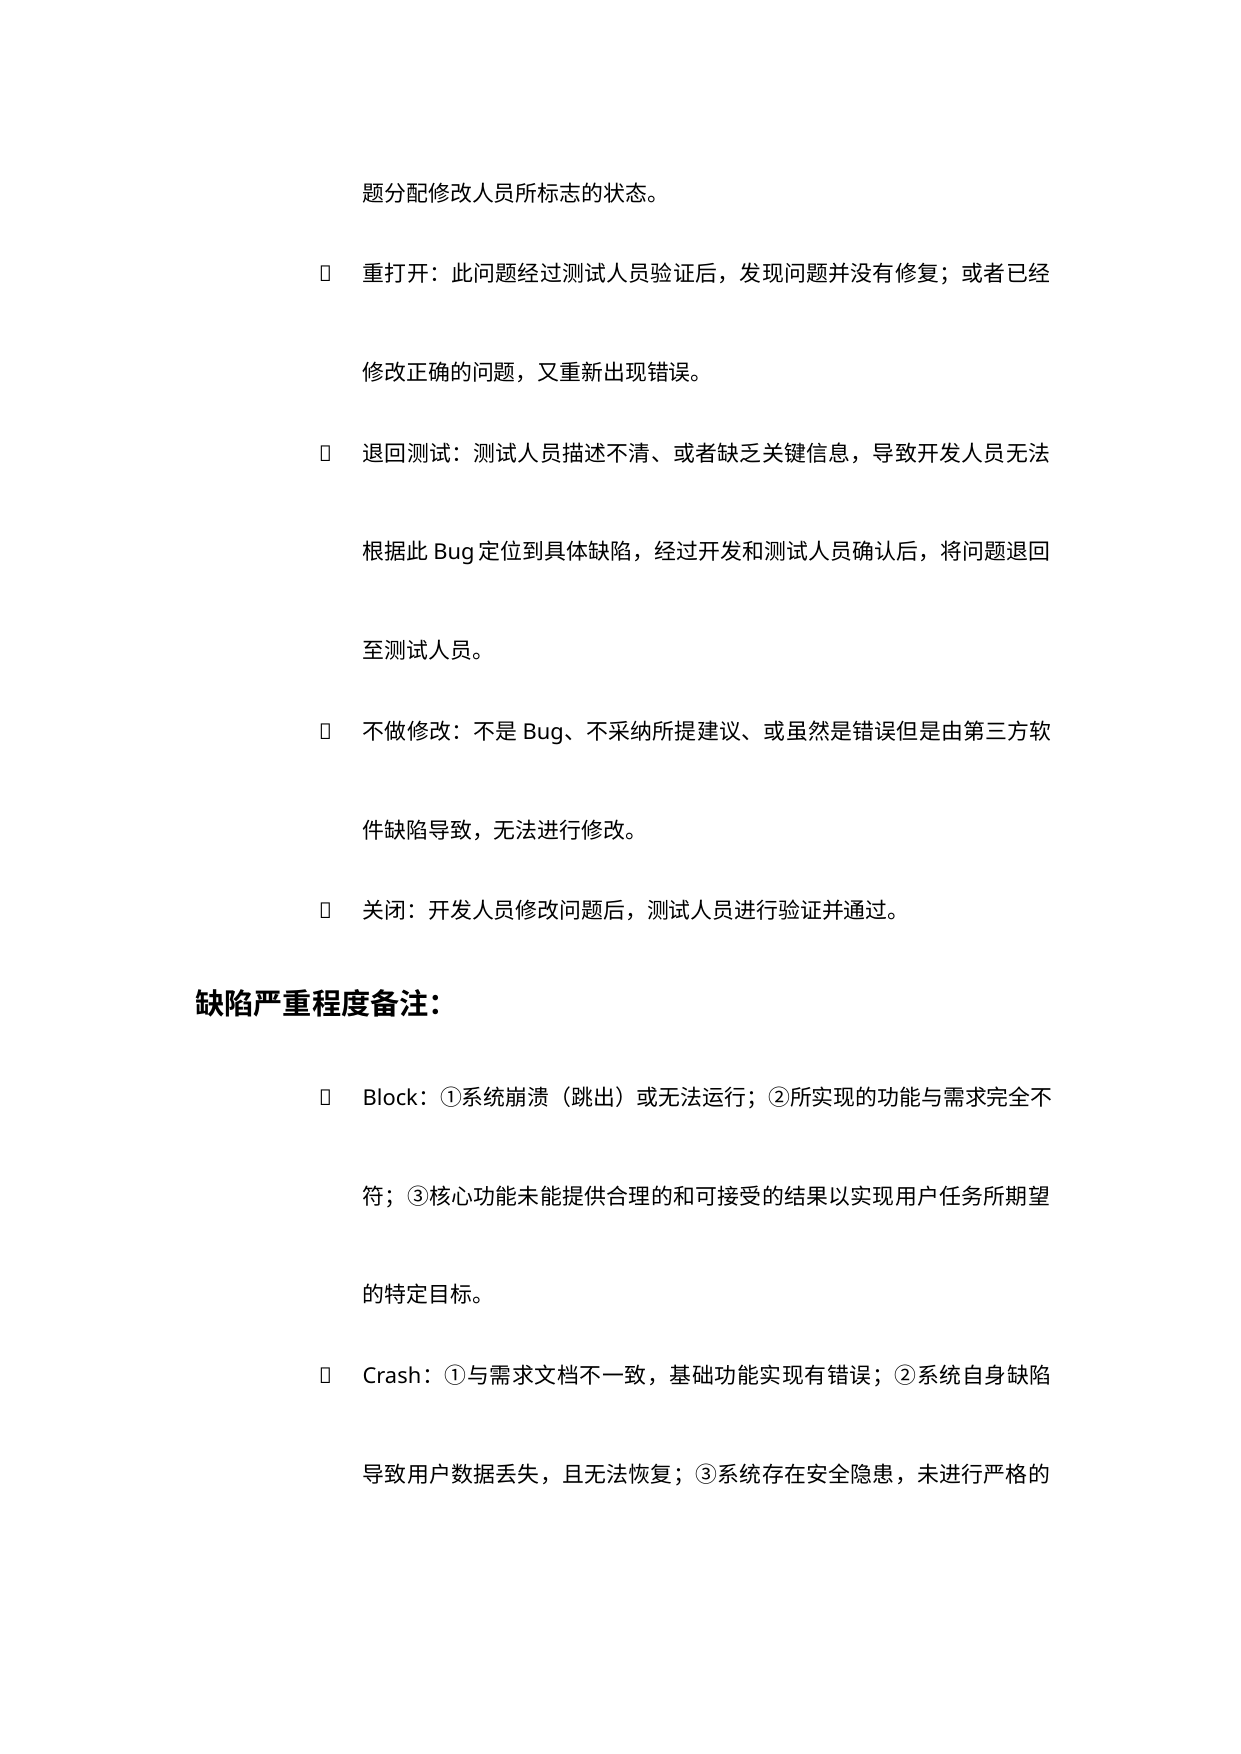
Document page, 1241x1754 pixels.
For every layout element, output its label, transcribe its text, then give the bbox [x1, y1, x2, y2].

subtitle 缺陷严重程度备注： [187, 972, 1053, 1032]
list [319, 1344, 1053, 1502]
list 关闭：开发人员修改问题后，测试人员进行验证并通过。 [319, 879, 1053, 939]
list 退回测试：测试人员描述不清、或者缺乏关键信息，导致开发人员无法根据此Bug定位到具体缺陷，经过开发和测试人员确认后，将问题退回至测试人员。 [319, 422, 1053, 679]
list 重打开：此问题经过测试人员验证后，发现问题并没有修复；或者已经修改正确的问题，又重新出现错误。 [319, 242, 1053, 401]
list 不做修改：不是Bug、不采纳所提建议、或虽然是错误但是由第三方软件缺陷导致，无法进行修改。 [319, 700, 1053, 858]
list Block：①系统崩溃（跳出）或无法运行；②所实现的功能与需求完全不符；③核心功能未能提供合理的和可接受的结果以实现用户任务所期望的特定目标。 [319, 1066, 1053, 1323]
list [319, 162, 1053, 222]
